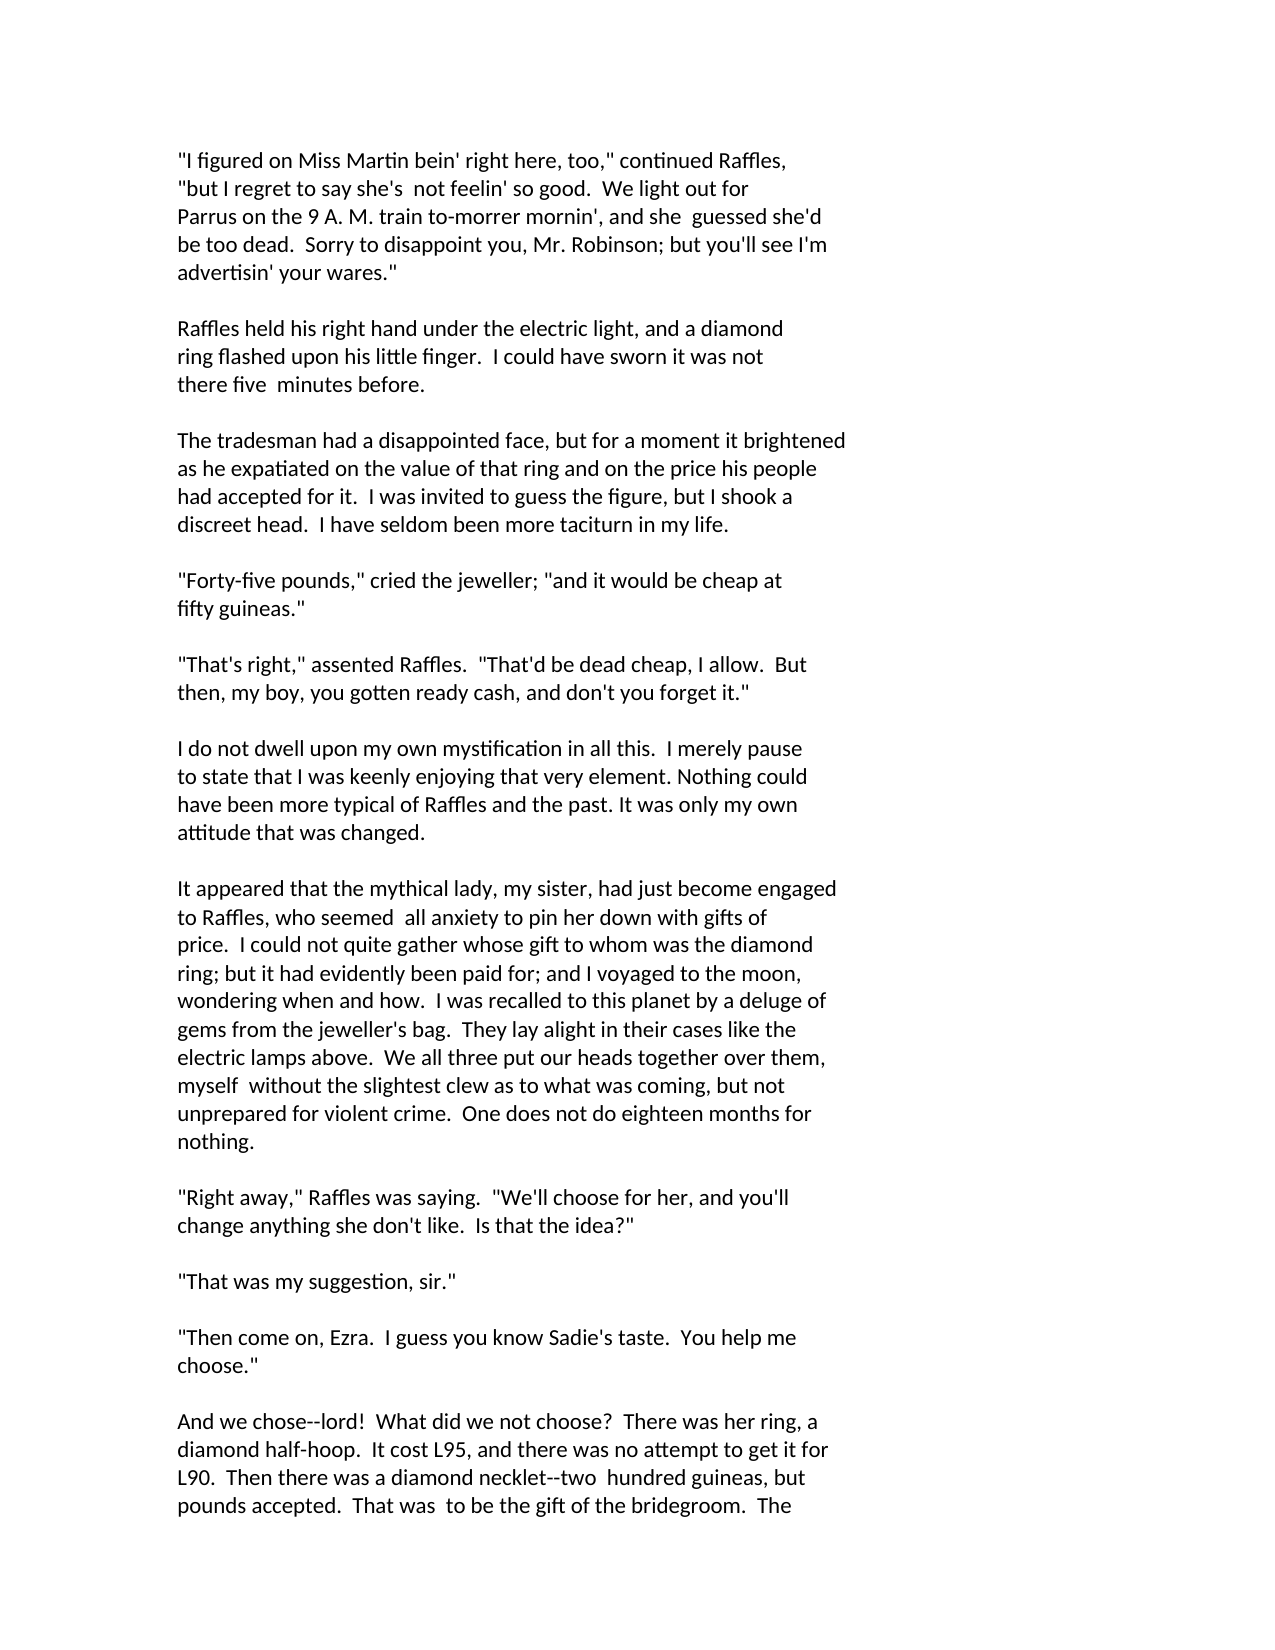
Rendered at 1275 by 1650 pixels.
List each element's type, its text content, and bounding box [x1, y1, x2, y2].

text ring flashed upon his little finger. I could have sworn it was not [177, 342, 1186, 370]
text "Then come on, Ezra. I guess you know Sadie's taste. You help me [177, 1323, 1186, 1351]
text "Forty-five pounds," cried the jeweller; "and it would be cheap at [177, 566, 1186, 594]
text myself without the slightest clew as to what was coming, but not [177, 1071, 1186, 1099]
text electric lamps above. We all three put our heads together over them, [177, 1043, 1186, 1071]
text discreet head. I have seldom been more taciturn in my life. [177, 510, 1186, 538]
text ring; but it had evidently been paid for; and I voyaged to the moon, [177, 959, 1186, 987]
text as he expatiated on the value of that ring and on the price his people [177, 454, 1186, 482]
text I do not dwell upon my own mystification in all this. I merely pause [177, 734, 1186, 762]
text wondering when and how. I was recalled to this planet by a deluge of [177, 987, 1186, 1015]
text "Right away," Raffles was saying. "We'll choose for her, and you'll [177, 1183, 1186, 1211]
text be too dead. Sorry to disappoint you, Mr. Robinson; but you'll see I'm [177, 230, 1186, 258]
text change anything she don't like. Is that the idea?" [177, 1211, 1186, 1239]
text Raffles held his right hand under the electric light, and a diamond [177, 314, 1186, 342]
text unprepared for violent crime. One does not do eighteen months for [177, 1099, 1186, 1127]
text pounds accepted. That was to be the gift of the bridegroom. The [177, 1491, 1186, 1519]
text to state that I was keenly enjoying that very element. Nothing could [177, 762, 1186, 791]
text gems from the jeweller's bag. They lay alight in their cases like the [177, 1015, 1186, 1043]
text there five minutes before. [177, 370, 1186, 398]
text The tradesman had a disappointed face, but for a moment it brightened [177, 426, 1186, 454]
text And we chose--lord! What did we not choose? There was her ring, a [177, 1407, 1186, 1435]
text It appeared that the mythical lady, my sister, had just become engaged [177, 874, 1186, 903]
text fifty guineas." [177, 594, 1186, 622]
text then, my boy, you gotten ready cash, and don't you forget it." [177, 678, 1186, 706]
text nothing. [177, 1127, 1186, 1155]
text attitude that was changed. [177, 818, 1186, 847]
text had accepted for it. I was invited to guess the figure, but I shook a [177, 482, 1186, 510]
text Parrus on the 9 A. M. train to-morrer mornin', and she guessed she'd [177, 202, 1186, 230]
text "but I regret to say she's not feelin' so good. We light out for [177, 174, 1186, 202]
text have been more typical of Raffles and the past. It was only my own [177, 791, 1186, 818]
text advertisin' your wares." [177, 258, 1186, 286]
text to Raffles, who seemed all anxiety to pin her down with gifts of [177, 903, 1186, 931]
text "That's right," assented Raffles. "That'd be dead cheap, I allow. But [177, 650, 1186, 678]
text L90. Then there was a diamond necklet--two hundred guineas, but [177, 1463, 1186, 1491]
text diamond half-hoop. It cost L95, and there was no attempt to get it for [177, 1435, 1186, 1463]
text "That was my suggestion, sir." [177, 1267, 1186, 1295]
text "I figured on Miss Martin bein' right here, too," continued Raffles, [177, 146, 1186, 174]
text price. I could not quite gather whose gift to whom was the diamond [177, 931, 1186, 959]
text choose." [177, 1351, 1186, 1379]
